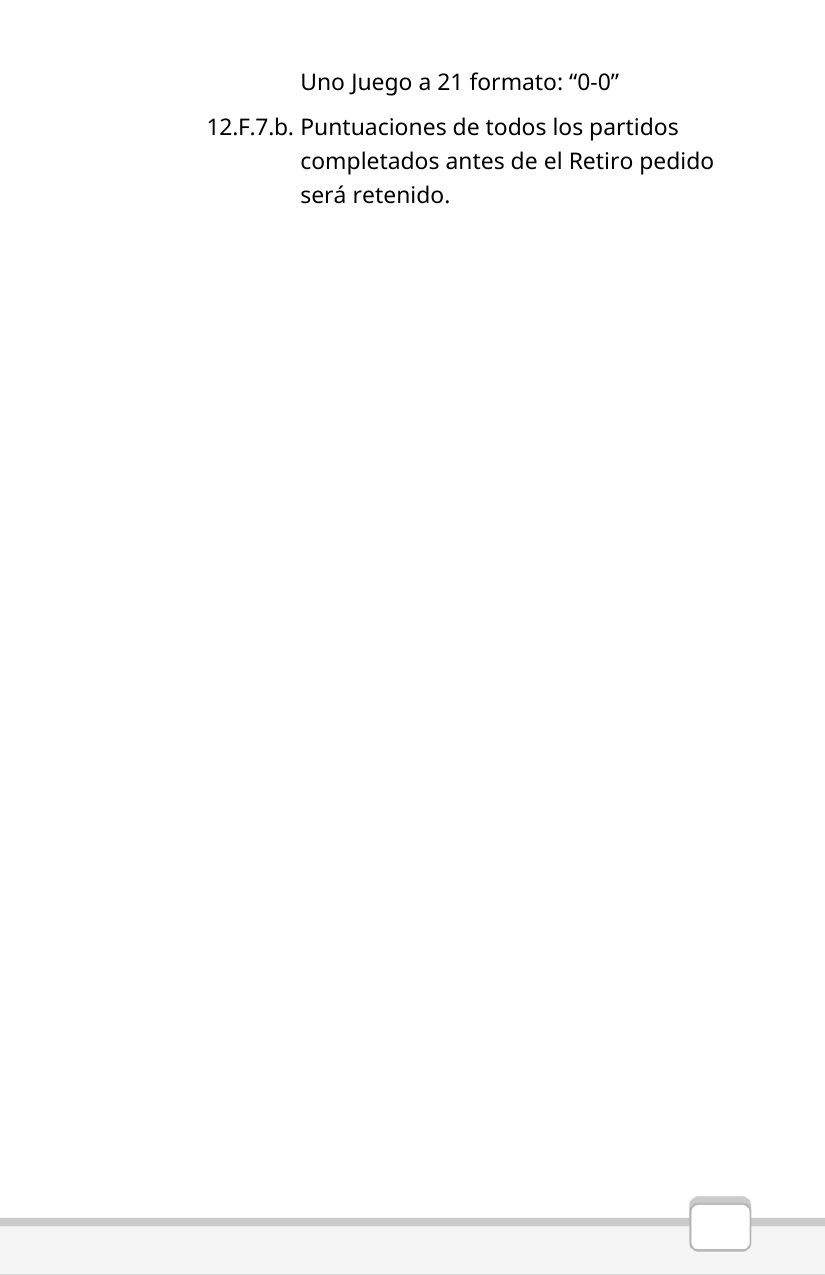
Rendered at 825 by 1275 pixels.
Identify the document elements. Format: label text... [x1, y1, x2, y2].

picture [0, 1196, 825, 1275]
text Uno Juego a 21 formato: “0-0” [300, 67, 825, 96]
list Puntuaciones de todos los partidos completados antes de el Retiro pedido será retenido. [206, 111, 717, 210]
